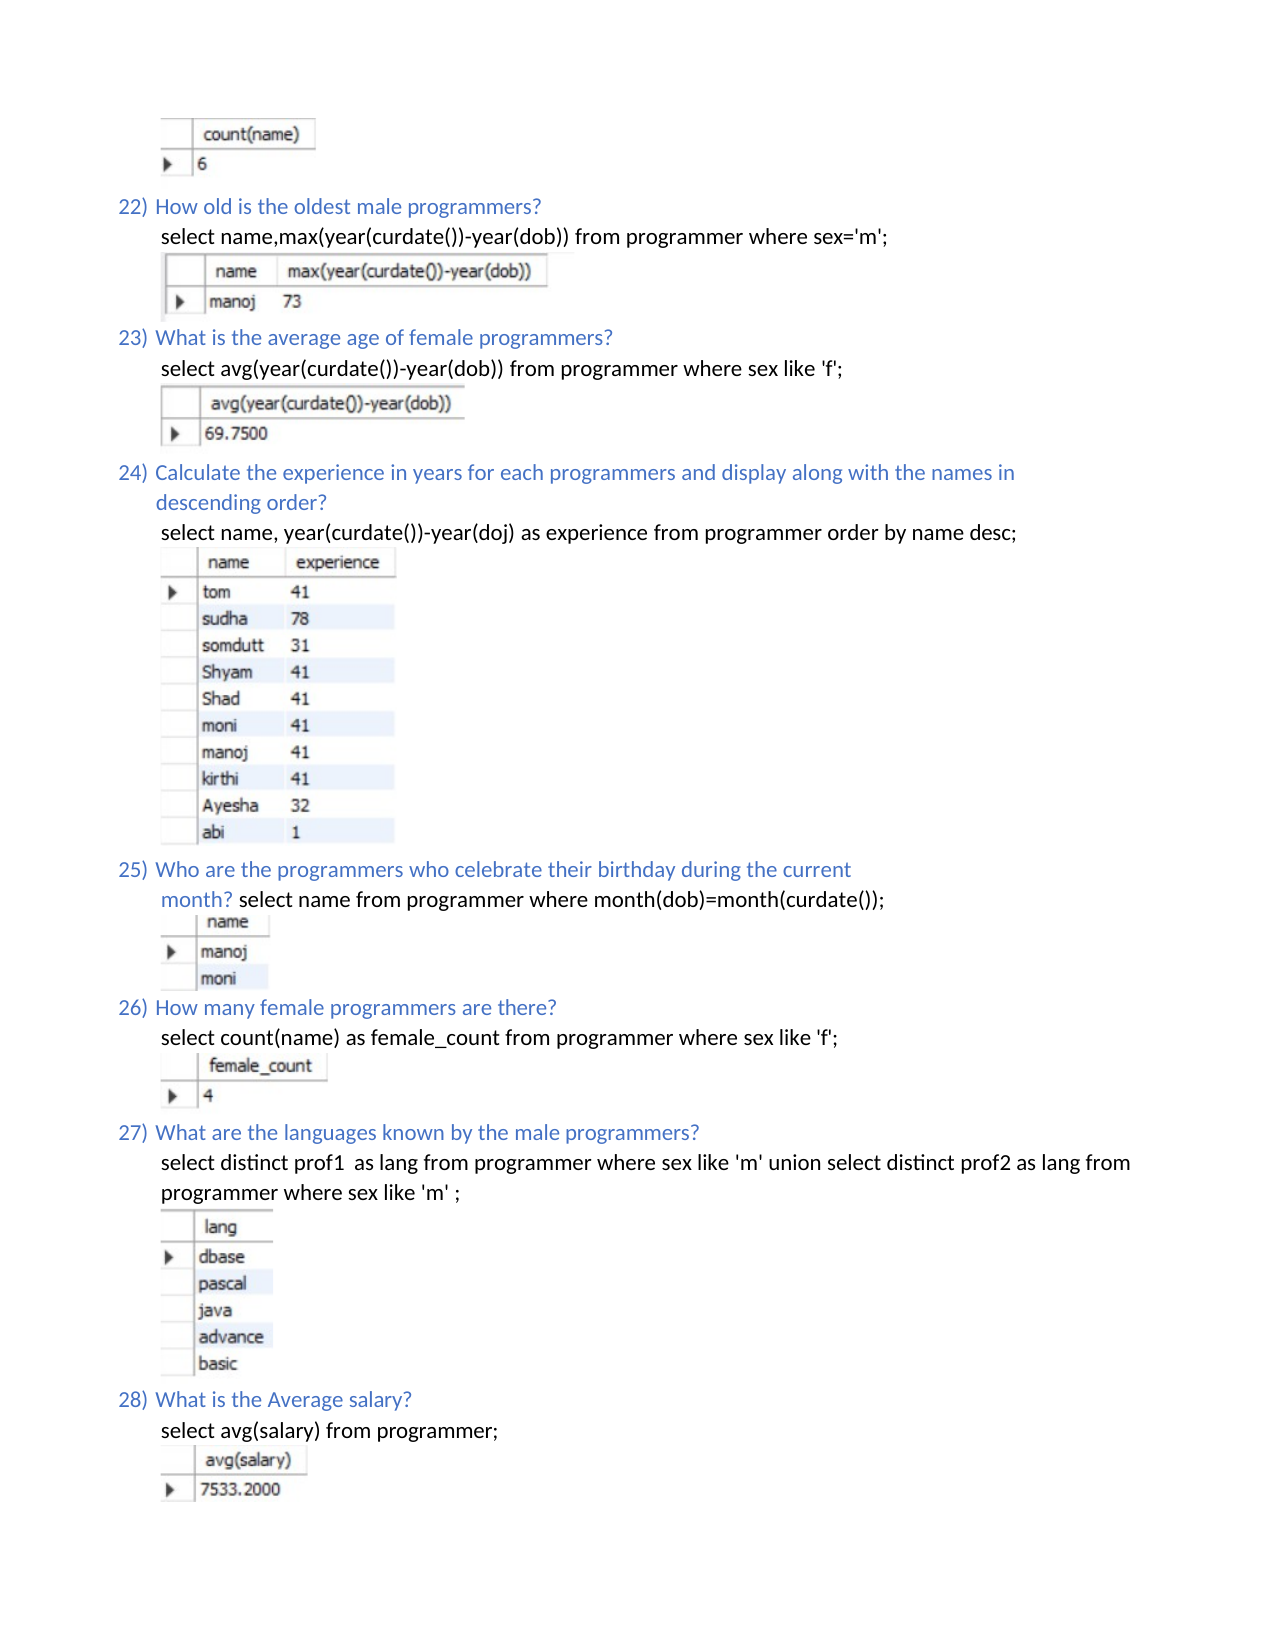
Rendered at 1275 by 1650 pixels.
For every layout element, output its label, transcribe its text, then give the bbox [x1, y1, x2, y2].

text select distinct prof1 as lang from programmer where sex like 'm' union select distinct prof2 as lang from programmer where sex like 'm' ; [161, 1148, 1198, 1206]
text select count(name) as female_count from programmer where sex like 'f'; [161, 1023, 1198, 1051]
picture [160, 915, 271, 991]
picture [160, 118, 317, 189]
text select avg(year(curdate())-year(dob)) from programmer where sex like 'f'; [161, 354, 1198, 382]
list Calculate the experience in years for each programmers and display along with the names in descending order? [118, 384, 1126, 516]
picture [160, 1445, 308, 1502]
text select name, year(curdate())-year(doj) as experience from programmer order by name desc; [161, 518, 1198, 546]
list What is the average age of female programmers? [118, 252, 1198, 351]
list How many female programmers are there? [118, 993, 1198, 1021]
list Who are the programmers who celebrate their birthday during the current month? select name from programmer where month(dob)=month(curdate()); [118, 553, 929, 914]
picture [160, 547, 397, 553]
text select name,max(year(curdate())-year(dob)) from programmer where sex='m'; [161, 222, 1198, 250]
text select avg(salary) from programmer; [161, 1416, 1198, 1444]
list What is the Average salary? [118, 1386, 1198, 1414]
list What are the languages known by the male programmers? [118, 1055, 1198, 1146]
picture [160, 1208, 274, 1384]
list How old is the oldest male programmers? [118, 192, 1198, 220]
